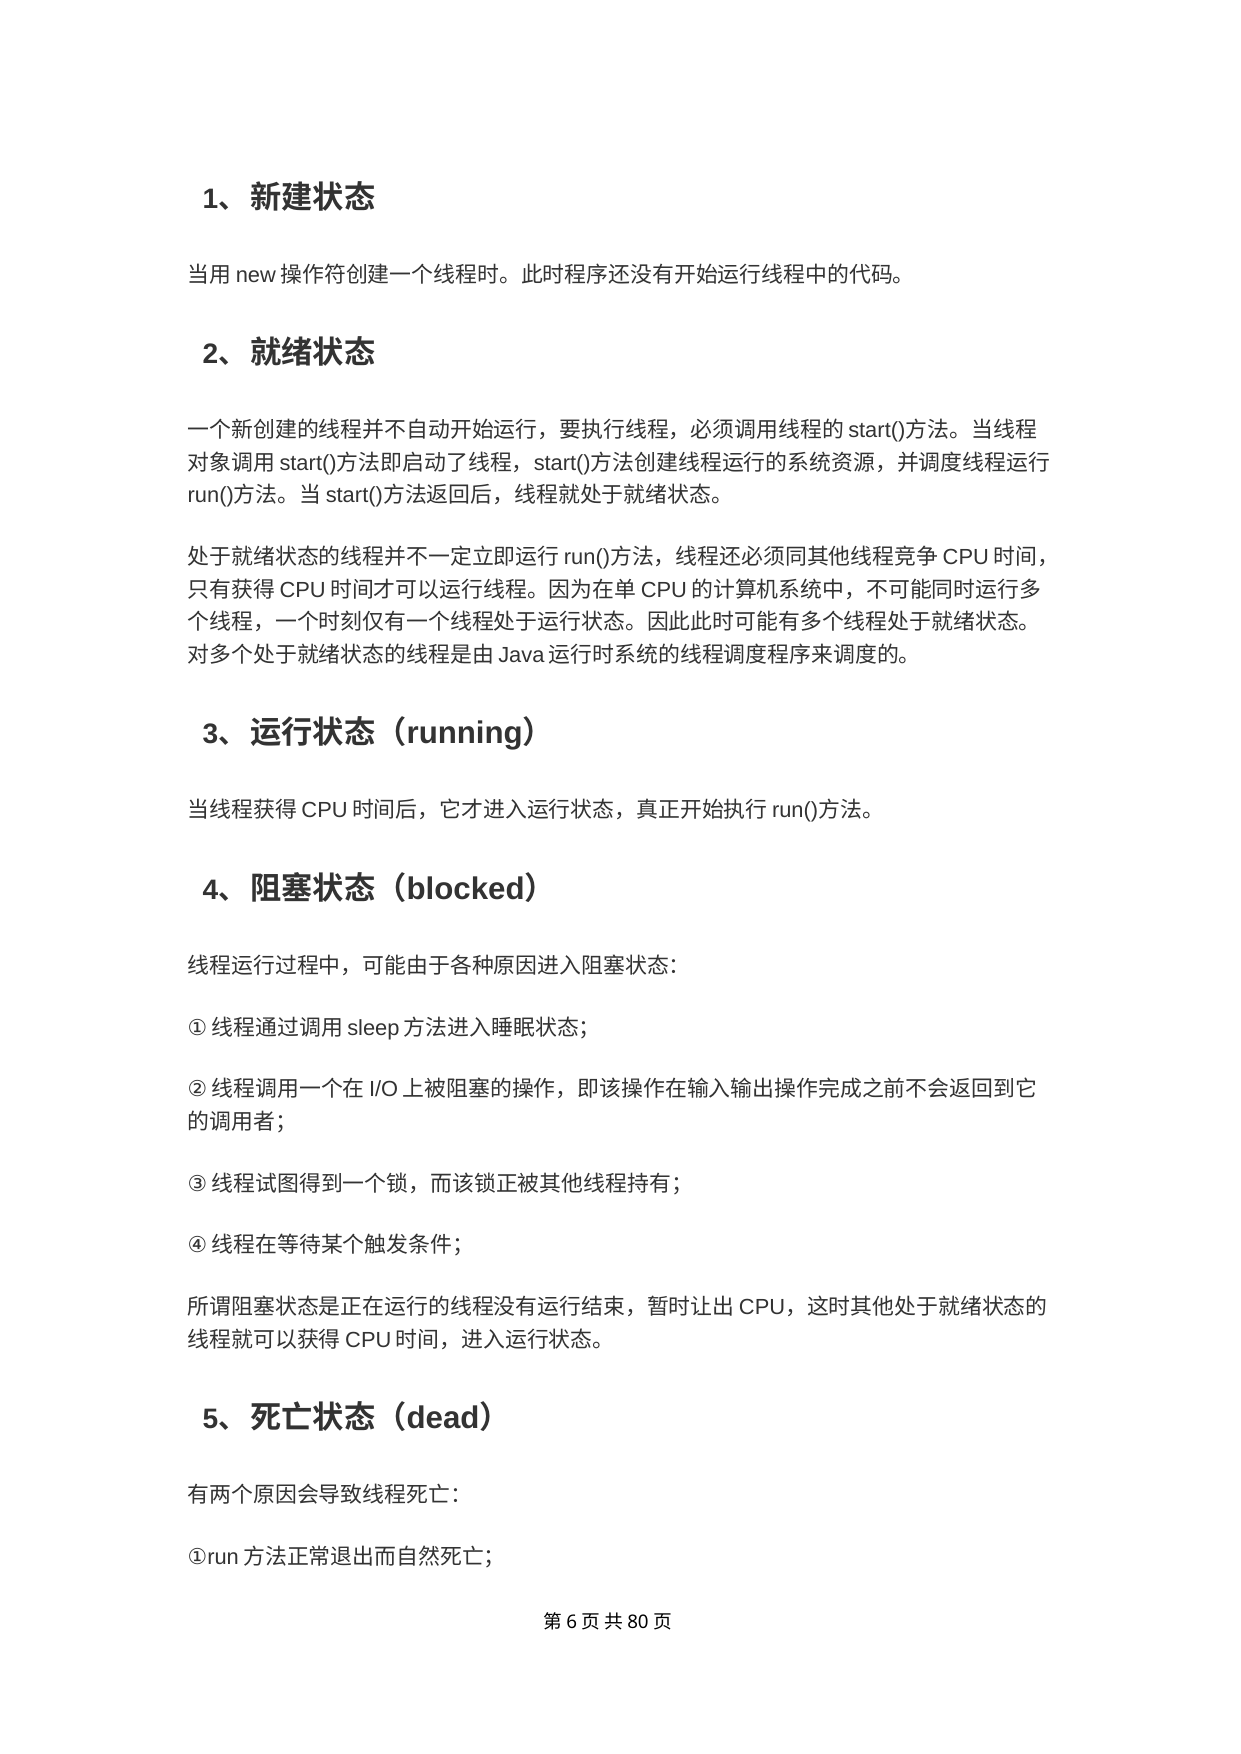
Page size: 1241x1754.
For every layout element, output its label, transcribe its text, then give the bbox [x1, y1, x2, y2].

subtitle 运行状态（running） [202, 698, 1053, 763]
text ①线程通过调用sleep方法进入睡眠状态； [187, 1009, 1053, 1042]
text 处于就绪状态的线程并不一定立即运行run()方法，线程还必须同其他线程竞争CPU时间，只有获得CPU时间才可以运行线程。因为在单CPU的计算机系统中，不可能同时运行多个线程，一个时刻仅有一个线程处于运行状态。因此此时可能有多个线程处于就绪状态。对多个处于就绪状态的线程是由Java运行时系统的线程调度程序来调度的。 [187, 539, 1053, 669]
text 当线程获得CPU时间后，它才进入运行状态，真正开始执行run()方法。 [187, 792, 1053, 824]
text 当用new操作符创建一个线程时。此时程序还没有开始运行线程中的代码。 [187, 256, 1053, 289]
subtitle 阻塞状态（blocked） [202, 854, 1053, 919]
text ④线程在等待某个触发条件； [187, 1227, 1053, 1259]
subtitle 就绪状态 [202, 318, 1053, 383]
subtitle 死亡状态（dead） [202, 1383, 1053, 1448]
text ①run方法正常退出而自然死亡； [187, 1539, 1053, 1571]
subtitle 新建状态 [202, 162, 1053, 227]
text 线程运行过程中，可能由于各种原因进入阻塞状态： [187, 948, 1053, 980]
text 一个新创建的线程并不自动开始运行，要执行线程，必须调用线程的start()方法。当线程对象调用start()方法即启动了线程，start()方法创建线程运行的系统资源，并调度线程运行run()方法。当start()方法返回后，线程就处于就绪状态。 [187, 412, 1053, 509]
text 有两个原因会导致线程死亡： [187, 1477, 1053, 1509]
text ②线程调用一个在I/O上被阻塞的操作，即该操作在输入输出操作完成之前不会返回到它的调用者； [187, 1071, 1053, 1136]
text 所谓阻塞状态是正在运行的线程没有运行结束，暂时让出CPU，这时其他处于就绪状态的线程就可以获得CPU时间，进入运行状态。 [187, 1289, 1053, 1354]
text ③线程试图得到一个锁，而该锁正被其他线程持有； [187, 1165, 1053, 1198]
